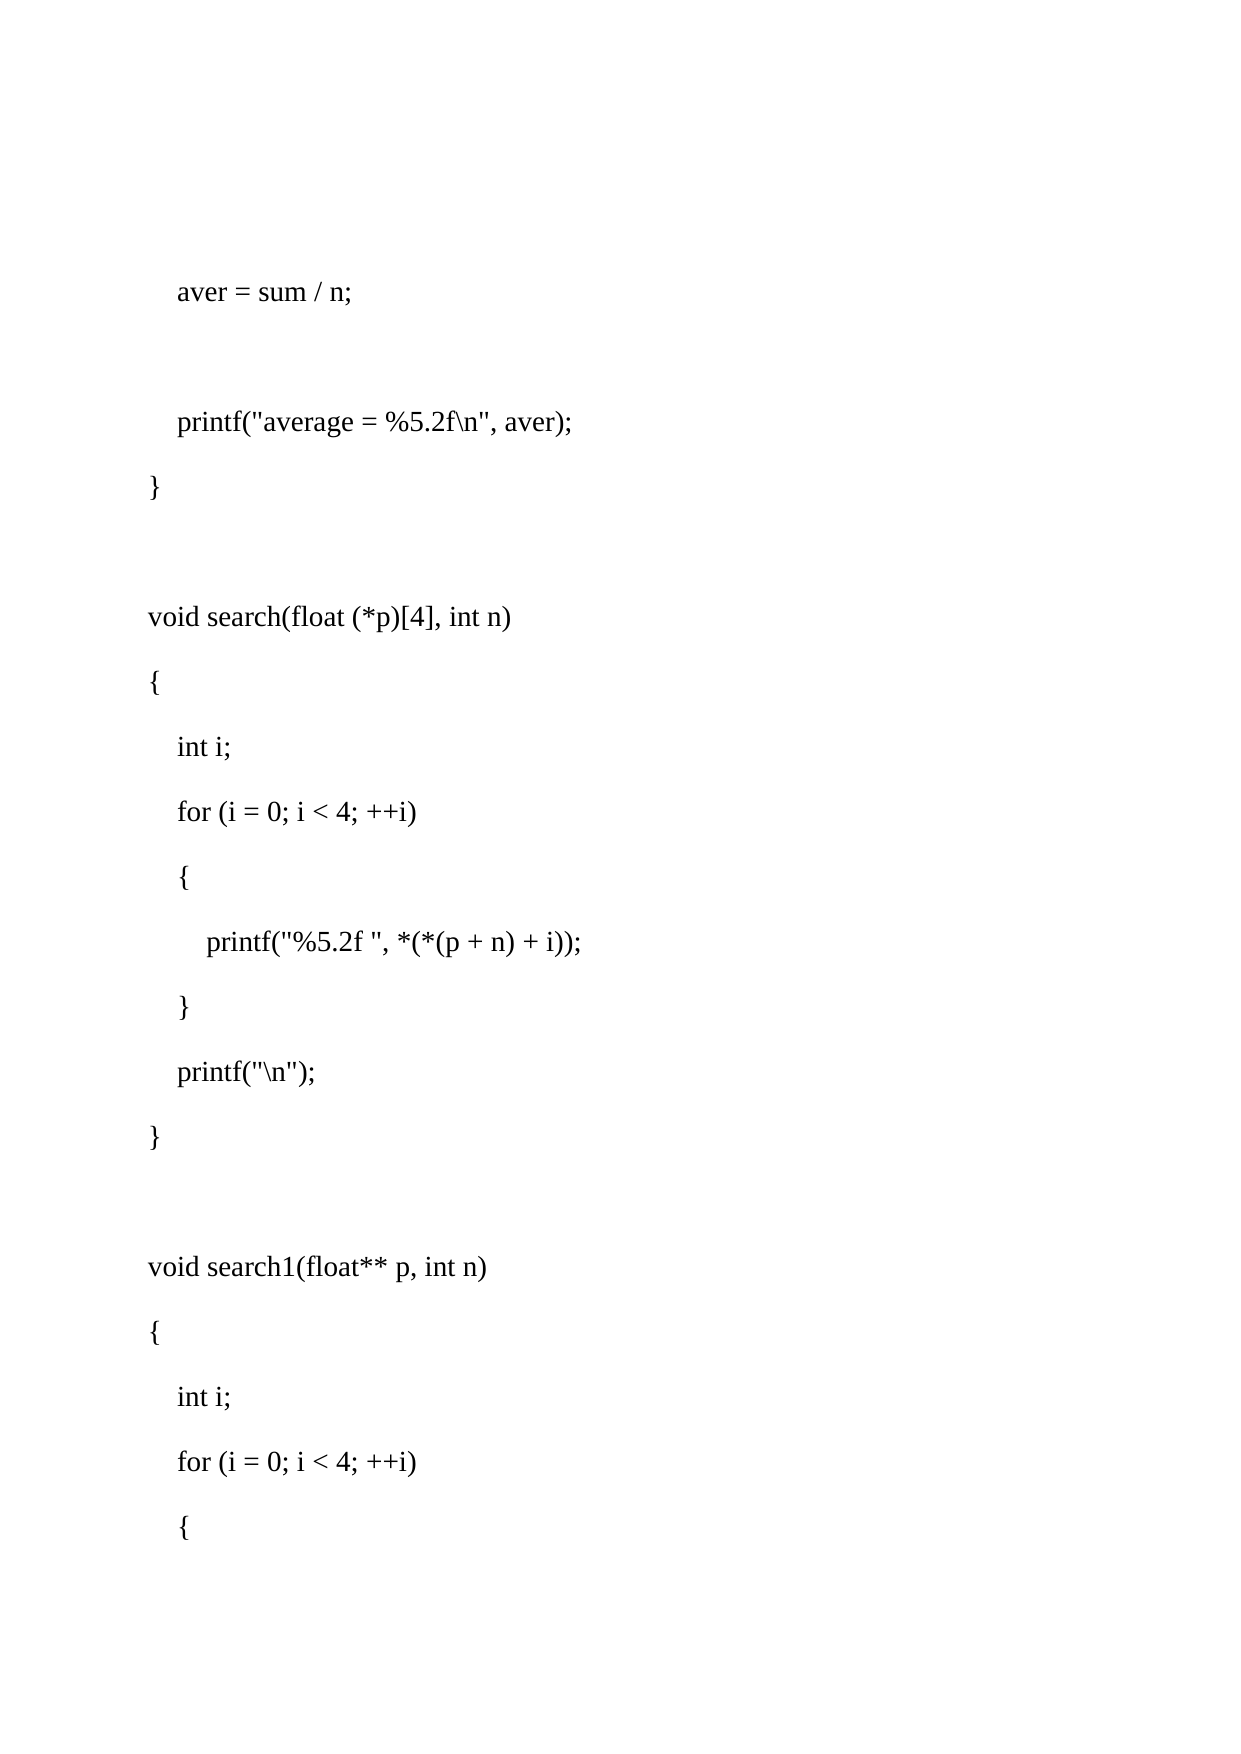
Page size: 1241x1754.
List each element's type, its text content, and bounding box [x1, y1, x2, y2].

text printf("\n"); [148, 1038, 1092, 1103]
text { [148, 1493, 1092, 1558]
text void search1(float** p, int n) [148, 1233, 1092, 1298]
text int i; [148, 713, 1092, 778]
text { [148, 1298, 1092, 1363]
text } [148, 973, 1092, 1038]
text } [148, 453, 1092, 518]
text } [148, 1103, 1092, 1168]
text for (i = 0; i < 4; ++i) [148, 1428, 1092, 1493]
text for (i = 0; i < 4; ++i) [148, 778, 1092, 843]
text printf("%5.2f ", *(*(p + n) + i)); [148, 908, 1092, 973]
text { [148, 843, 1092, 908]
text printf("average = %5.2f\n", aver); [148, 388, 1092, 453]
text { [148, 648, 1092, 713]
text void search(float (*p)[4], int n) [148, 583, 1092, 648]
text int i; [148, 1363, 1092, 1428]
text aver = sum / n; [148, 258, 1092, 323]
